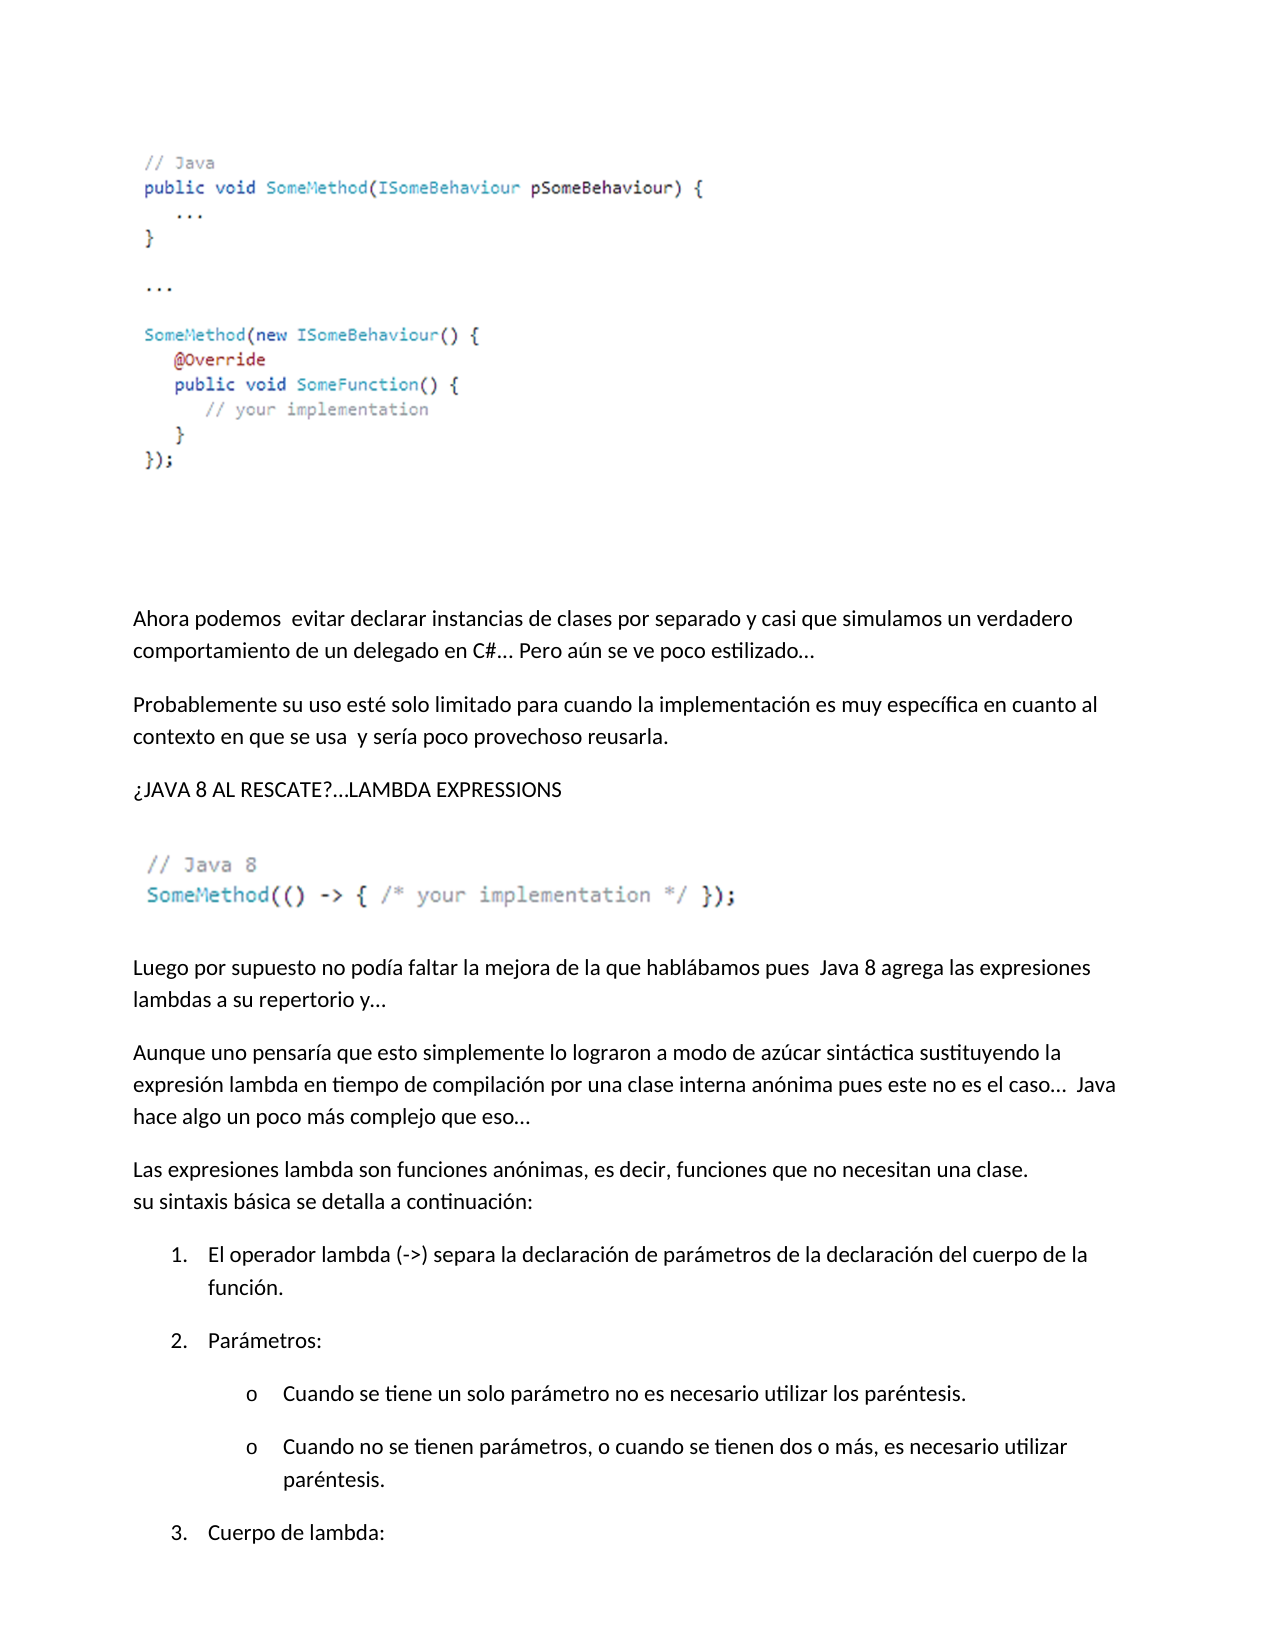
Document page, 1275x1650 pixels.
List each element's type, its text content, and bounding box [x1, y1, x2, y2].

picture [132, 827, 741, 928]
text Aunque uno pensaría que esto simplemente lo lograron a modo de azúcar sintáctica sustituyendo la expresión lambda en tiempo de compilación por una clase interna anónima pues este no es el caso… Java hace algo un poco más complejo que eso… [133, 1038, 1125, 1130]
picture [132, 150, 707, 474]
list Cuerpo de lambda: [170, 1518, 1125, 1546]
text Las expresiones lambda son funciones anónimas, es decir, funciones que no necesitan una clase. su sintaxis básica se detalla a continuación: [133, 1155, 1125, 1216]
list Cuando no se tienen parámetros, o cuando se tienen dos o más, es necesario utilizar paréntesis. [245, 1432, 1125, 1493]
text Luego por supuesto no podía faltar la mejora de la que hablábamos pues Java 8 agrega las expresiones lambdas a su repertorio y… [133, 953, 1125, 1013]
list Cuando se tiene un solo parámetro no es necesario utilizar los paréntesis. [245, 1379, 1125, 1407]
text Probablemente su uso esté solo limitado para cuando la implementación es muy específica en cuanto al contexto en que se usa y sería poco provechoso reusarla. [133, 690, 1125, 750]
text ¿JAVA 8 AL RESCATE?…LAMBDA EXPRESSIONS [133, 775, 1125, 803]
list Parámetros: [170, 1326, 1125, 1354]
text Ahora podemos evitar declarar instancias de clases por separado y casi que simulamos un verdadero comportamiento de un delegado en C#... Pero aún se ve poco estilizado… [133, 604, 1125, 665]
list El operador lambda (->) separa la declaración de parámetros de la declaración del cuerpo de la función. [170, 1241, 1125, 1301]
